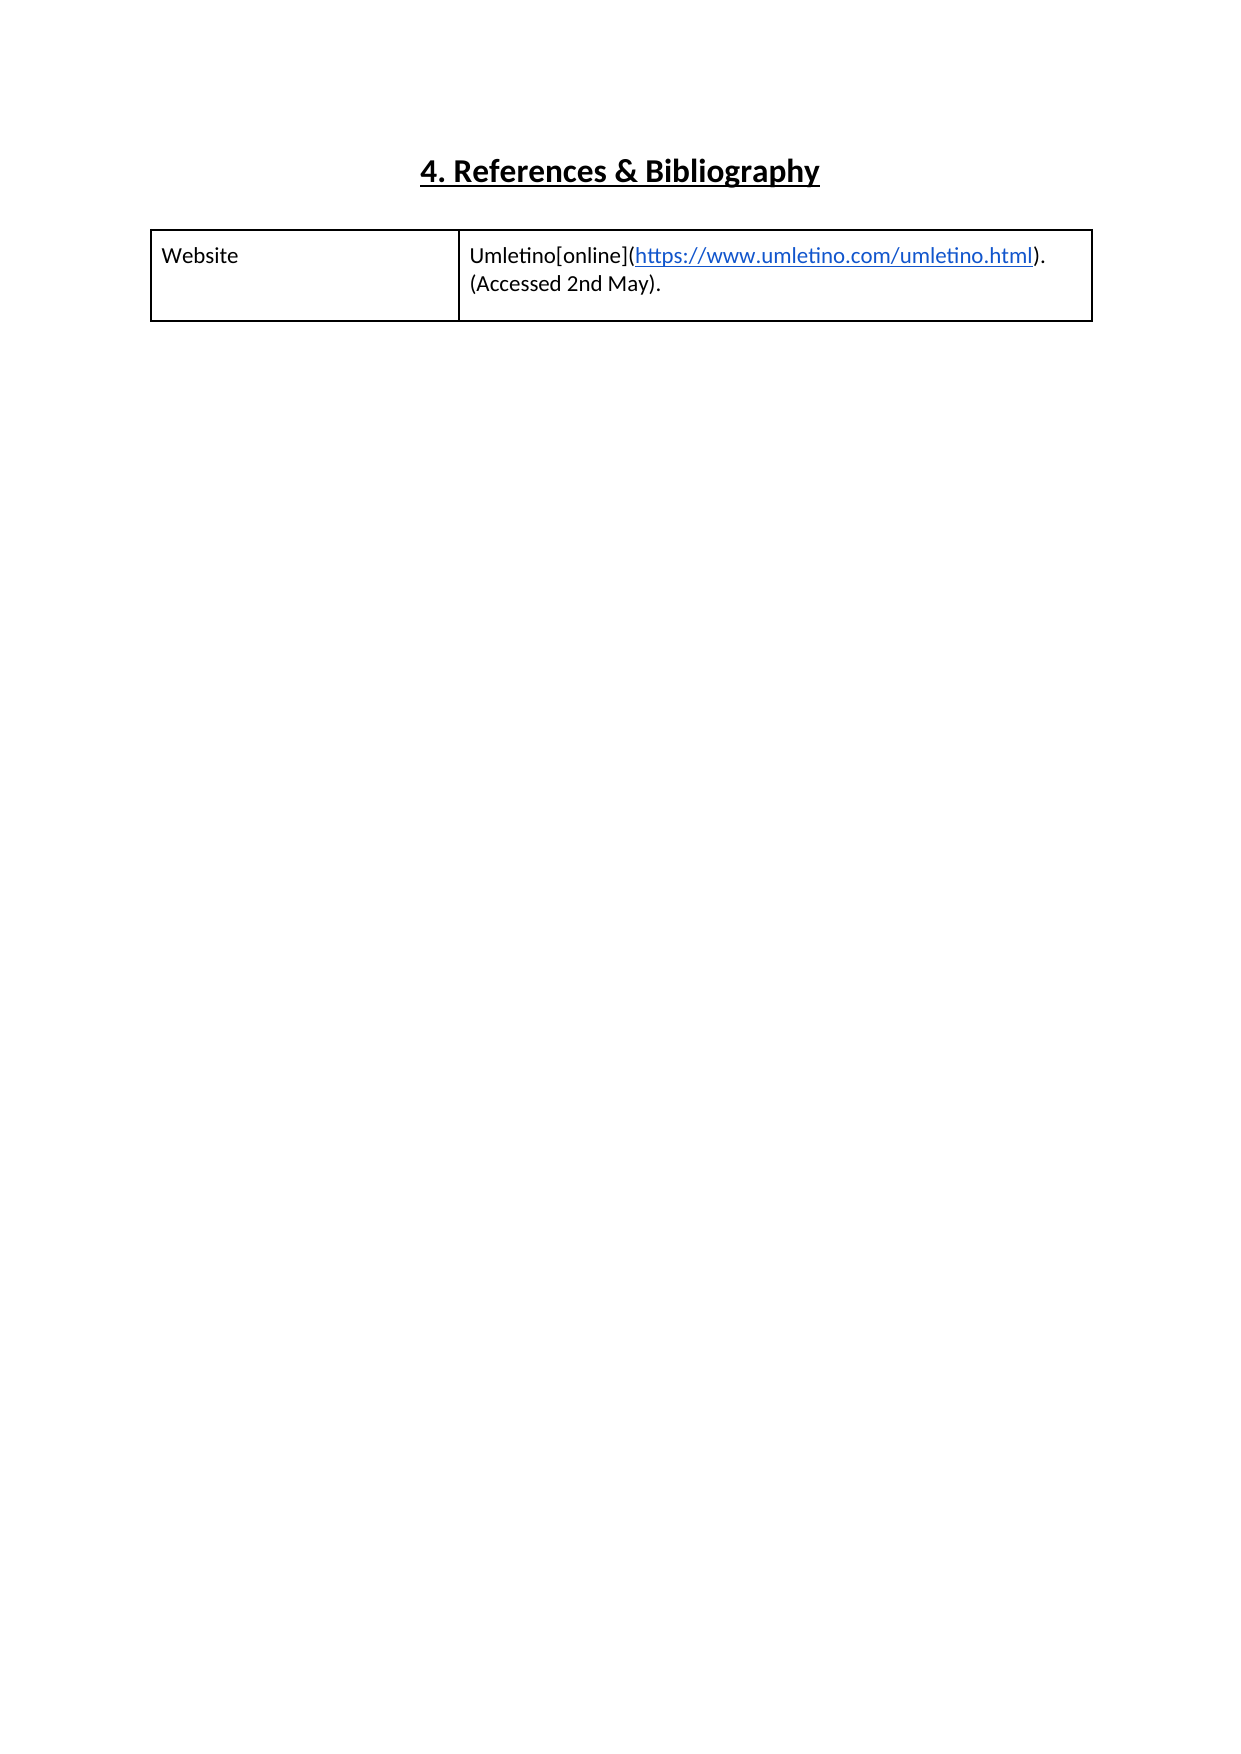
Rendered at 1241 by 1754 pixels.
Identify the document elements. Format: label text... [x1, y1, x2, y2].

subtitle 4. References & Bibliography [150, 150, 1090, 191]
table_header Umletino[online](https://www.umletino.com/umletino.html).(Accessed 2nd May). [460, 231, 1091, 319]
table_header Website [152, 231, 458, 319]
